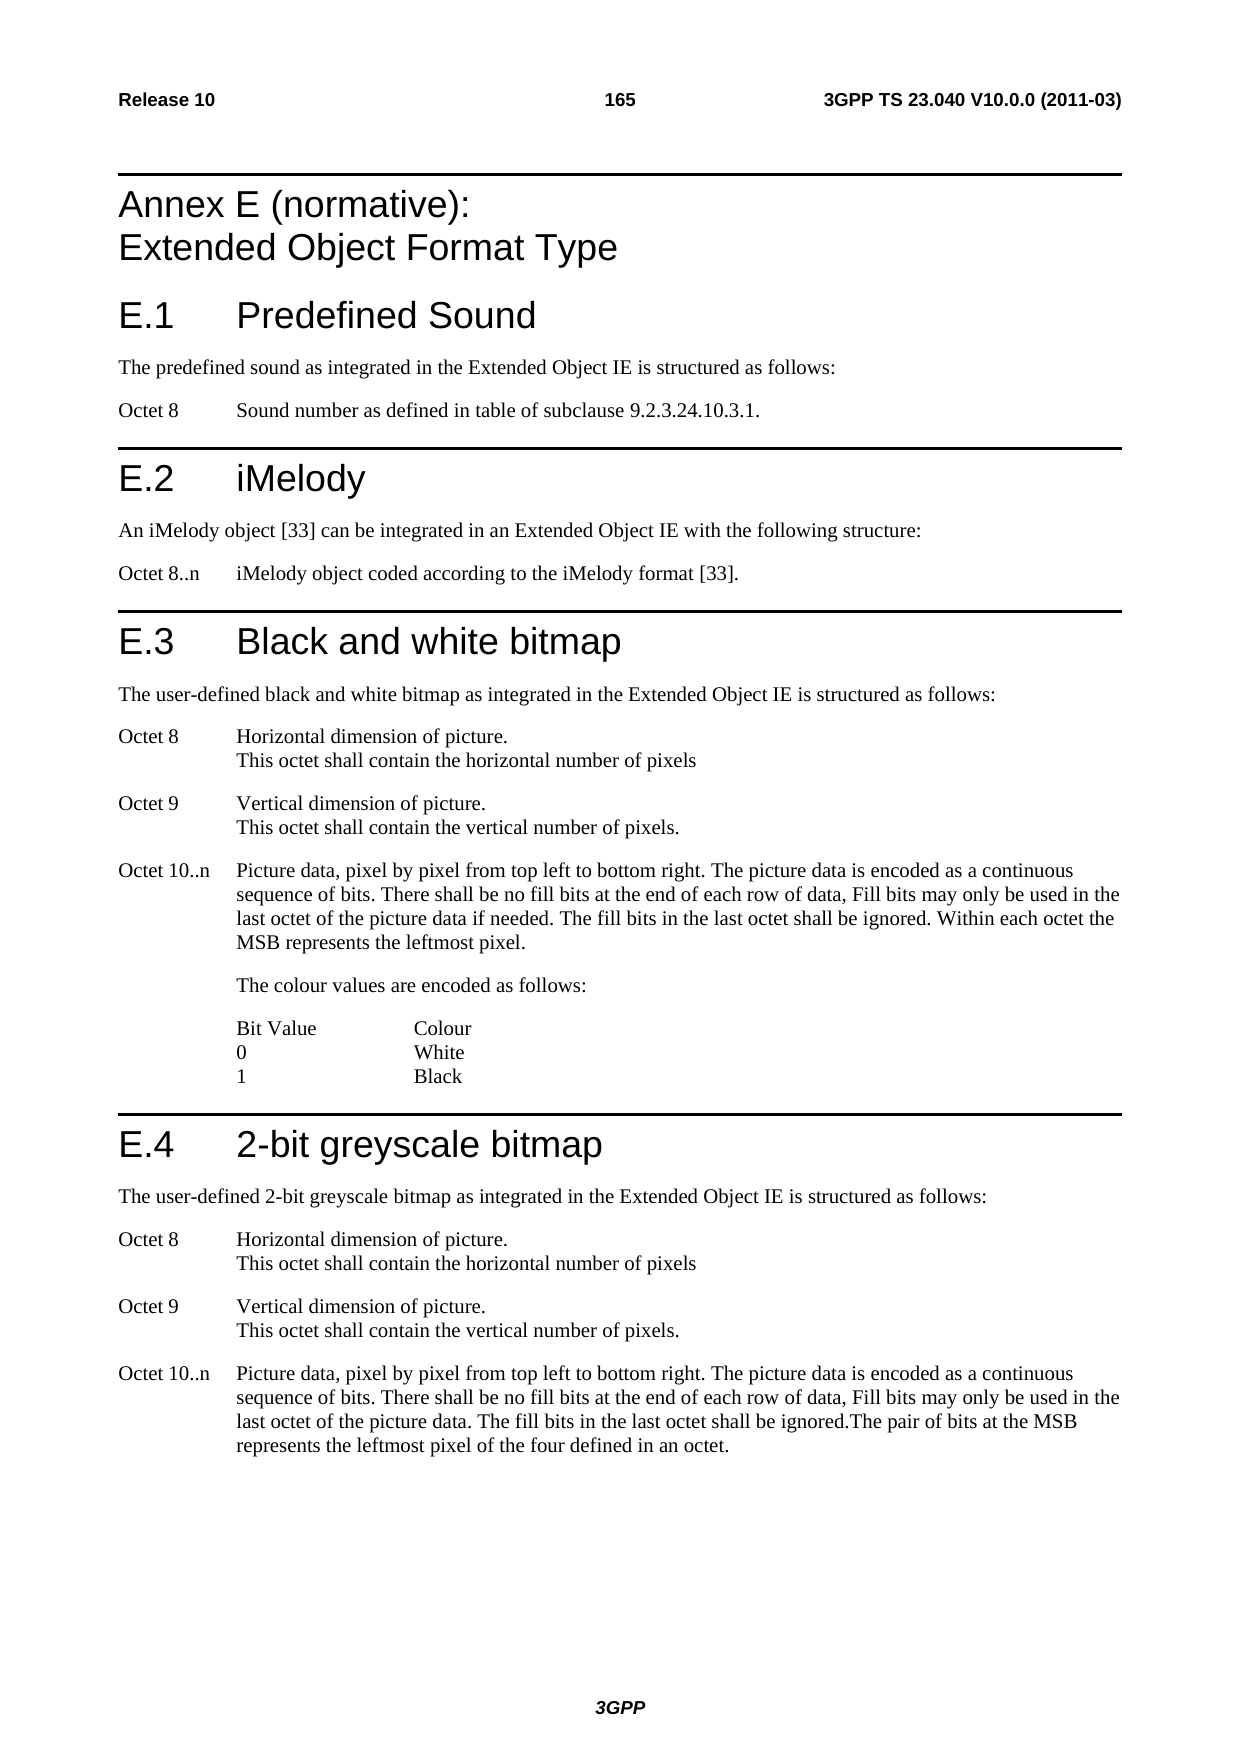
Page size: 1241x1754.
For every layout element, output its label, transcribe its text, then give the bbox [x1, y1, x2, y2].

subtitle E.4 2-bit greyscale bitmap [118, 1116, 1122, 1166]
text The user-defined black and white bitmap as integrated in the Extended Object IE is structured as follows: [118, 681, 1122, 706]
text Octet 10..n Picture data, pixel by pixel from top left to bottom right. The picture data is encoded as a continuous sequence of bits. There shall be no fill bits at the end of each row of data, Fill bits may only be used in the last octet of the picture data. The fill bits in the last octet shall be ignored.The pair of bits at the MSB represents the leftmost pixel of the four defined in an octet. [118, 1361, 1122, 1457]
text The user-defined 2-bit greyscale bitmap as integrated in the Extended Object IE is structured as follows: [118, 1184, 1122, 1208]
subtitle E.3 Black and white bitmap [118, 613, 1122, 663]
text The predefined sound as integrated in the Extended Object IE is structured as follows: [118, 355, 1122, 379]
subtitle Annex E (normative): Extended Object Format Type [118, 176, 1122, 268]
text Octet 10..n Picture data, pixel by pixel from top left to bottom right. The picture data is encoded as a continuous sequence of bits. There shall be no fill bits at the end of each row of data, Fill bits may only be used in the last octet of the picture data if needed. The fill bits in the last octet shall be ignored. Within each octet the MSB represents the leftmost pixel. [118, 858, 1122, 954]
subtitle E.2 iMelody [118, 450, 1122, 499]
text Octet 8 Horizontal dimension of picture. This octet shall contain the horizontal number of pixels [118, 1227, 1122, 1275]
text Octet 8 Horizontal dimension of picture. This octet shall contain the horizontal number of pixels [118, 724, 1122, 772]
text Octet 8 Sound number as defined in table of subclause 9.2.3.24.10.3.1. [118, 398, 1122, 422]
text An iMelody object [33] can be integrated in an Extended Object IE with the following structure: [118, 518, 1122, 542]
text Octet 8..n iMelody object coded according to the iMelody format [33]. [118, 561, 1122, 585]
subtitle E.1 Predefined Sound [118, 284, 1122, 336]
text The colour values are encoded as follows: [236, 973, 1122, 997]
text Octet 9 Vertical dimension of picture. This octet shall contain the vertical number of pixels. [118, 791, 1122, 839]
text Octet 9 Vertical dimension of picture. This octet shall contain the vertical number of pixels. [118, 1294, 1122, 1342]
text Bit Value Colour 0 White 1 Black [236, 1016, 1122, 1088]
